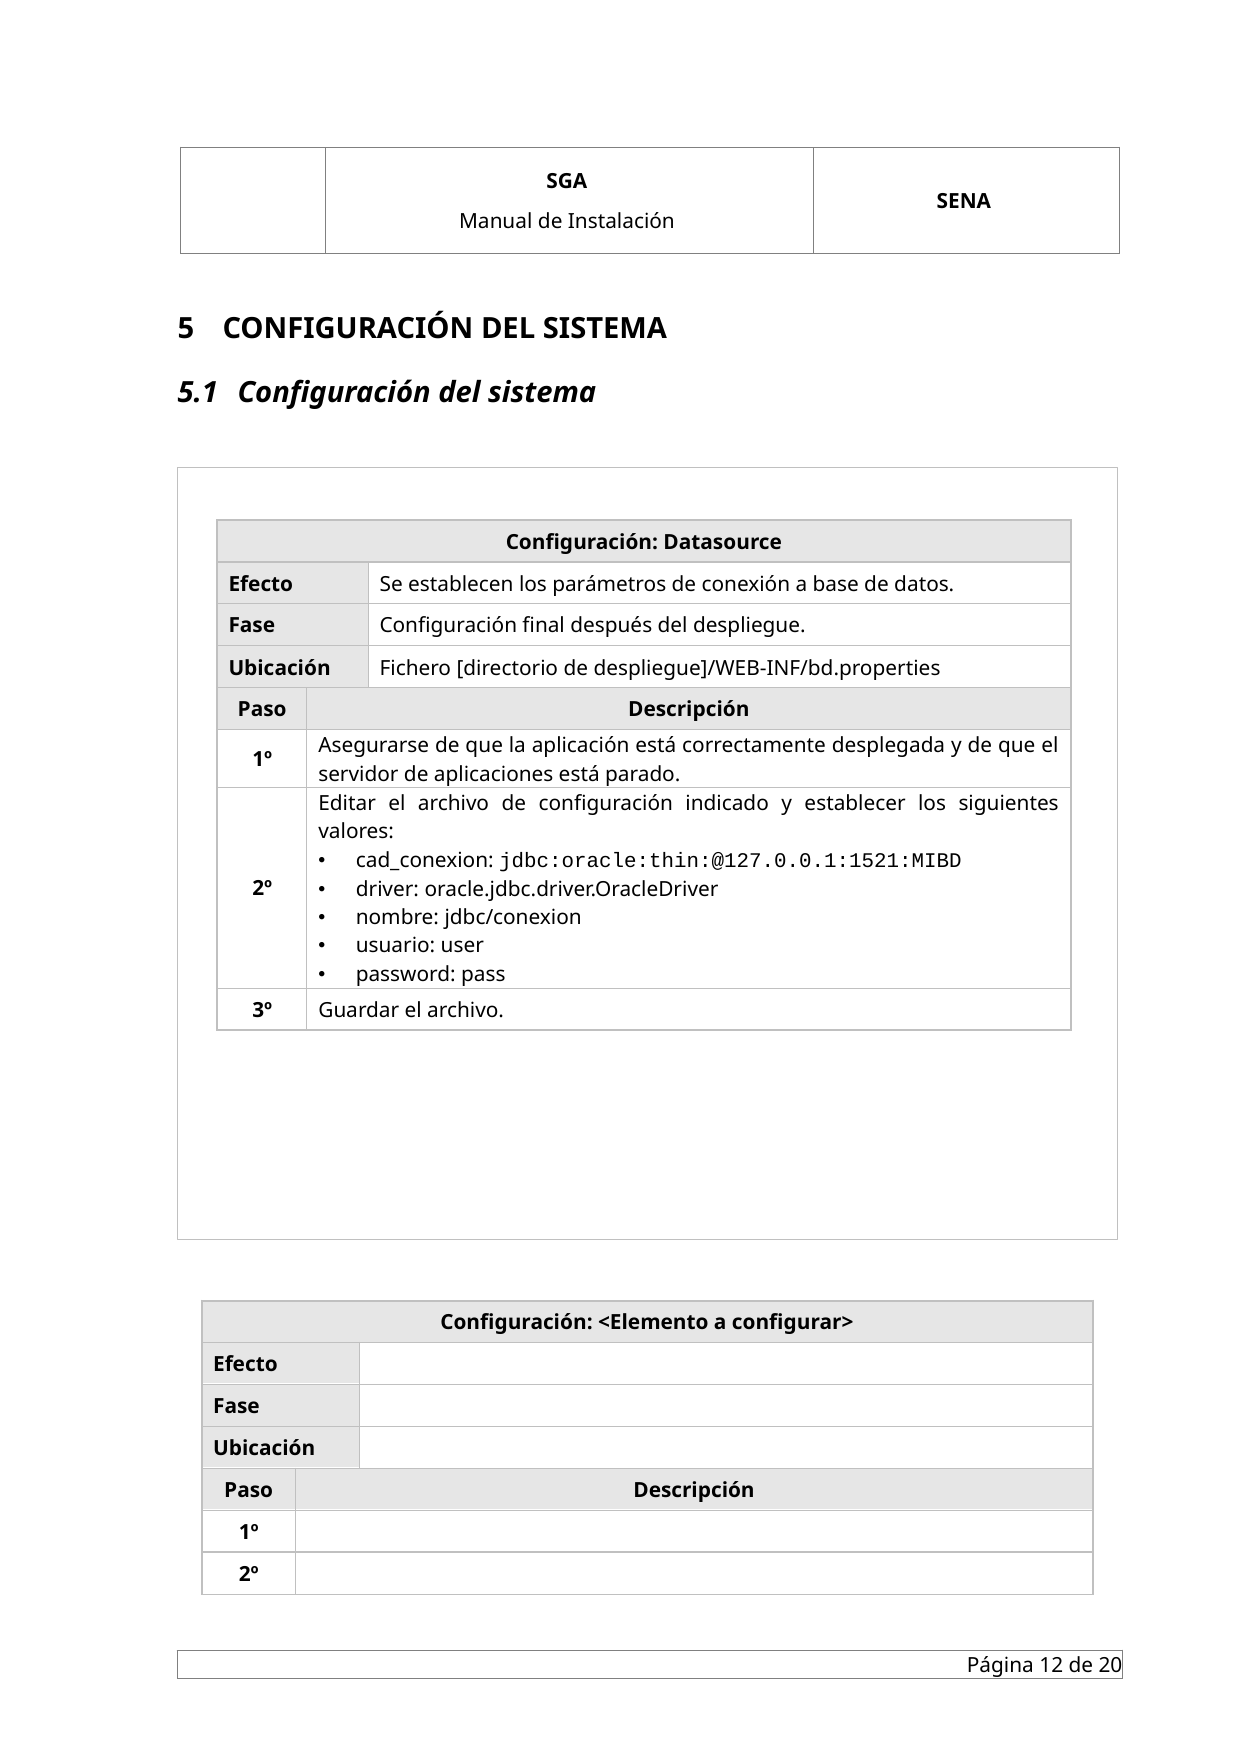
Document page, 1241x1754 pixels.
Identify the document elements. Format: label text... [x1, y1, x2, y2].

table_cell Fase [203, 1385, 359, 1426]
table_cell Paso [203, 1469, 295, 1509]
table_header Configuración: <Elemento a configurar> [203, 1302, 1092, 1342]
subtitle Configuración del sistema [177, 372, 1122, 411]
table_cell 2º [203, 1553, 295, 1593]
table_cell 1º [203, 1511, 295, 1551]
subtitle CONFIGURACIÓN DEL SISTEMA [177, 307, 1122, 347]
table_cell [360, 1343, 1092, 1383]
table_cell Efecto [203, 1343, 359, 1383]
table_cell Ubicación [203, 1427, 359, 1467]
table_cell [360, 1385, 1092, 1426]
table_cell [296, 1553, 1092, 1593]
table_cell Descripción [296, 1469, 1092, 1509]
table_cell [296, 1511, 1092, 1551]
table_cell [360, 1427, 1092, 1467]
